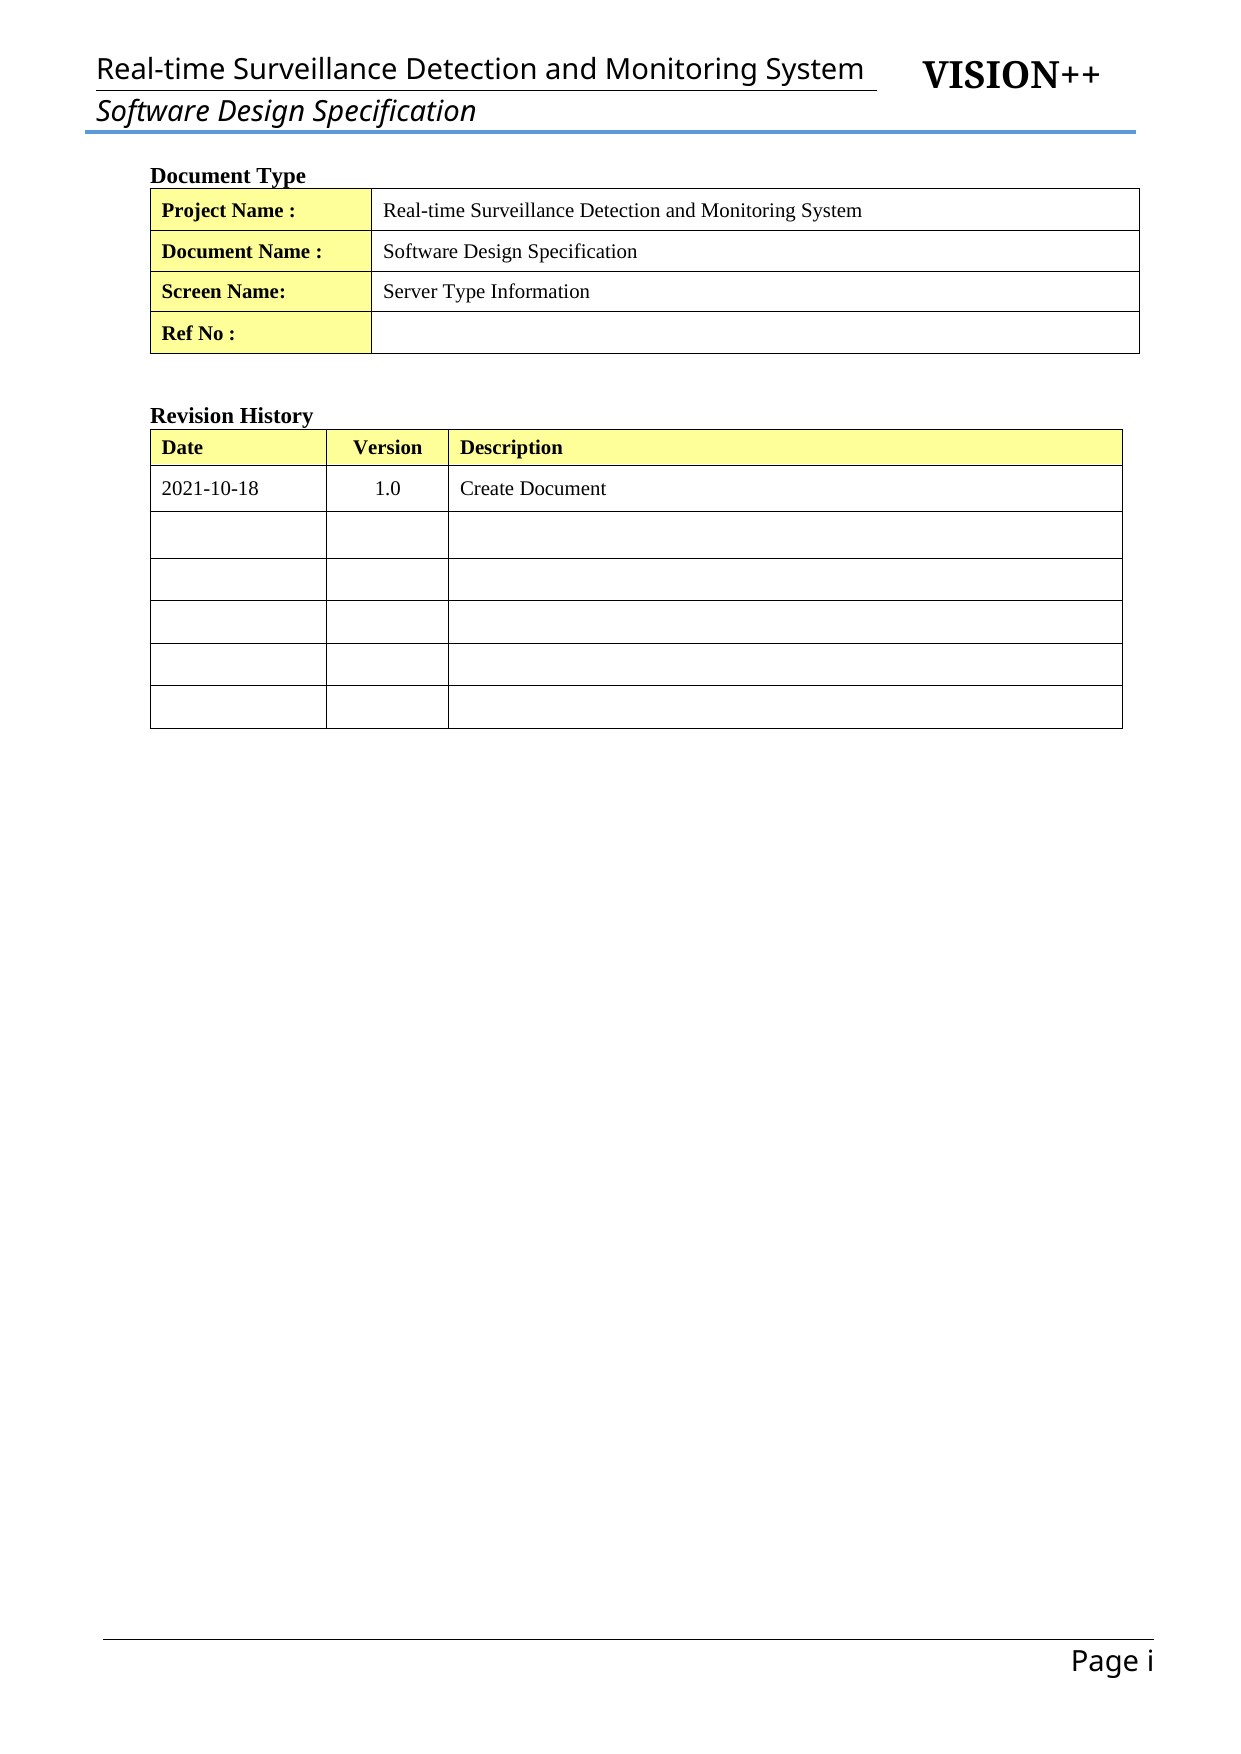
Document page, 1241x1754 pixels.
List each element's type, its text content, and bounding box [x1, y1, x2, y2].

table_cell [151, 644, 326, 685]
table_cell [151, 686, 326, 728]
table_header Date [151, 430, 326, 464]
table_cell [449, 601, 1122, 643]
text Revision History [150, 402, 1122, 429]
table_cell Create Document [449, 466, 1122, 511]
table_cell Software Design Specification [372, 231, 1139, 271]
table_header Version [327, 430, 448, 464]
table_cell [327, 644, 448, 685]
table_header Project Name : [151, 189, 371, 230]
table_cell Document Name : [151, 231, 371, 271]
table_cell 1.0 [327, 466, 448, 511]
table_cell [449, 512, 1122, 557]
table_cell [449, 644, 1122, 685]
table_cell [151, 512, 326, 557]
table_cell [327, 512, 448, 557]
table_header Description [449, 430, 1122, 464]
table_cell Screen Name: [151, 272, 371, 311]
table_cell 2021-10-18 [151, 466, 326, 511]
table_cell Ref No : [151, 312, 371, 353]
table_cell [151, 559, 326, 600]
table_cell [327, 559, 448, 600]
table_cell [449, 559, 1122, 600]
table_cell [372, 312, 1139, 353]
table_cell [327, 601, 448, 643]
table_cell [151, 601, 326, 643]
text Document Type [150, 162, 1122, 188]
table_cell [327, 686, 448, 728]
table_cell [449, 686, 1122, 728]
table_header Real-time Surveillance Detection and Monitoring System [372, 189, 1139, 230]
table_cell Server Type Information [372, 272, 1139, 311]
